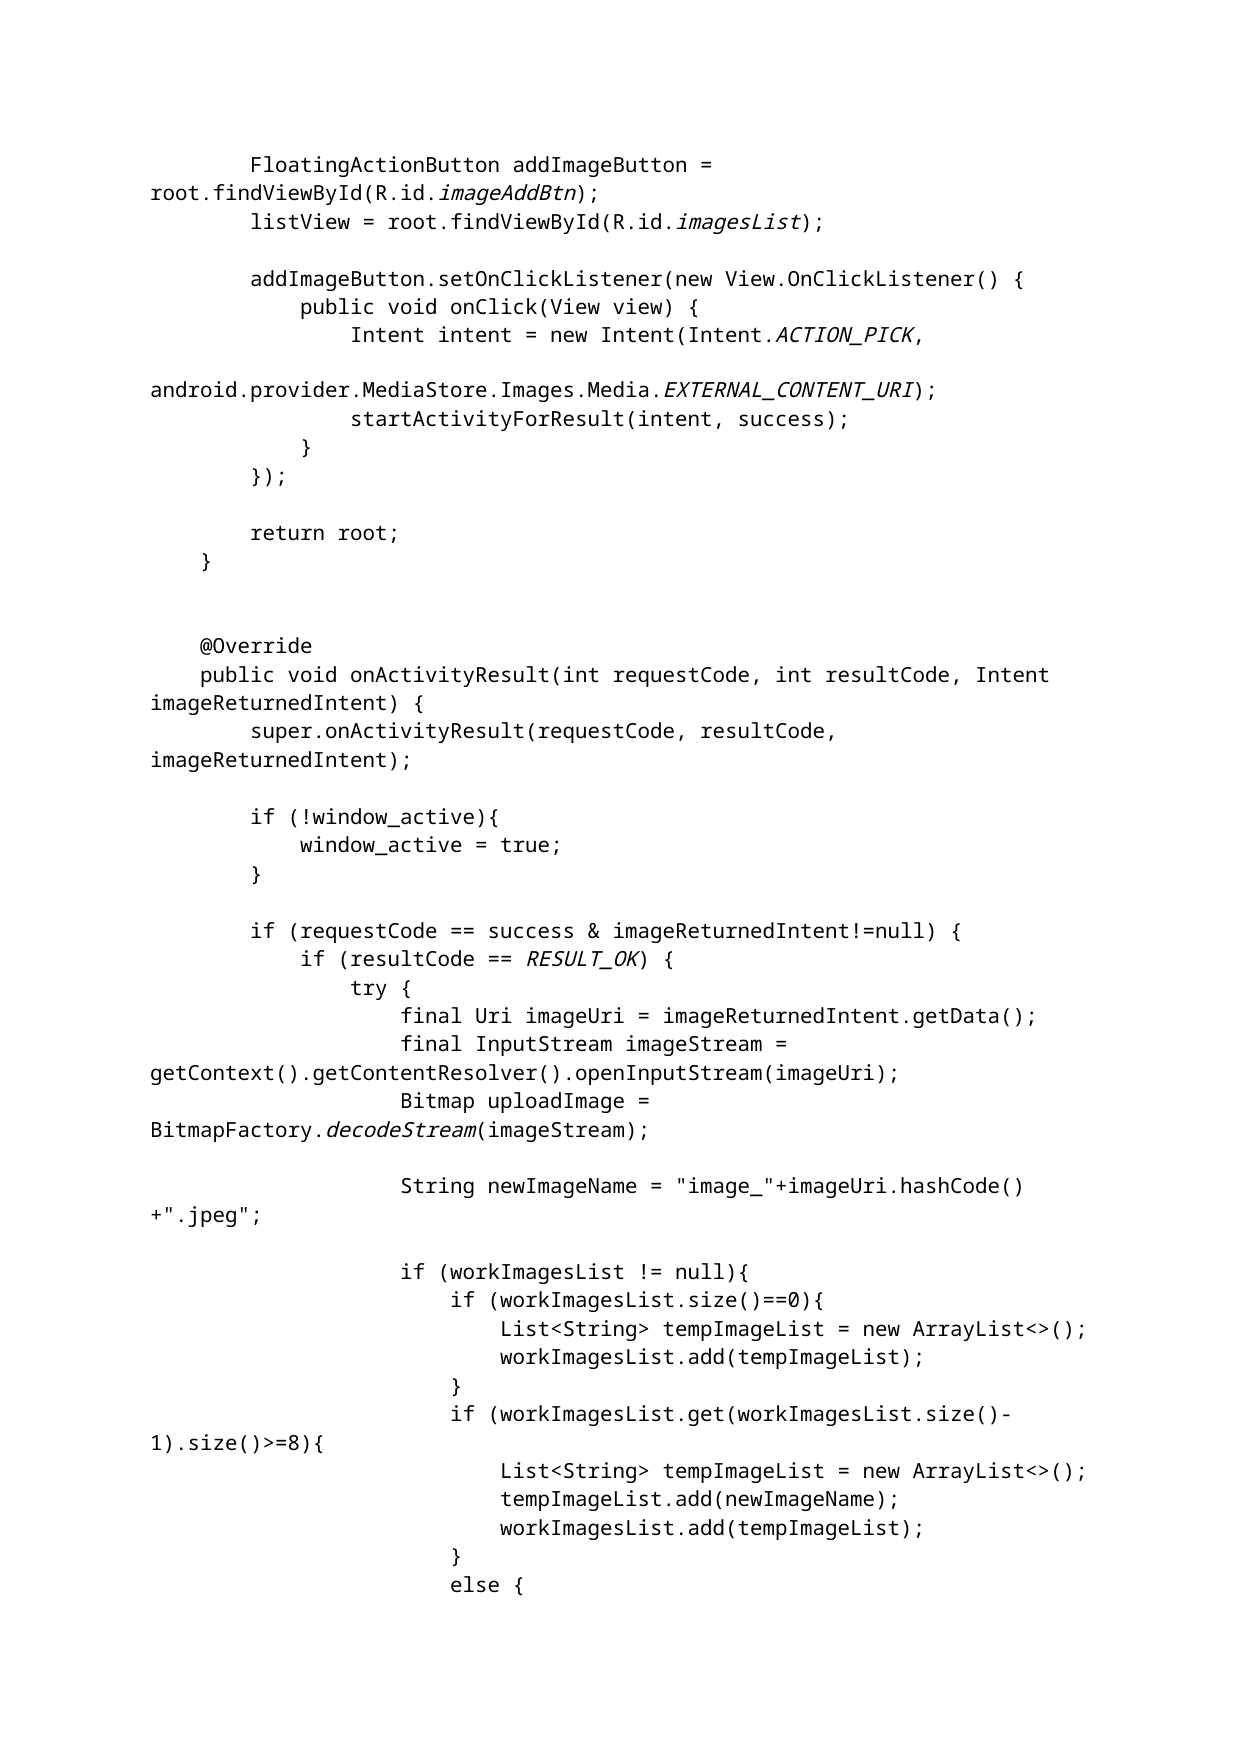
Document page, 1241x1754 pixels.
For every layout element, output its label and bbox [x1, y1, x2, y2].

text [150, 150, 1090, 1598]
